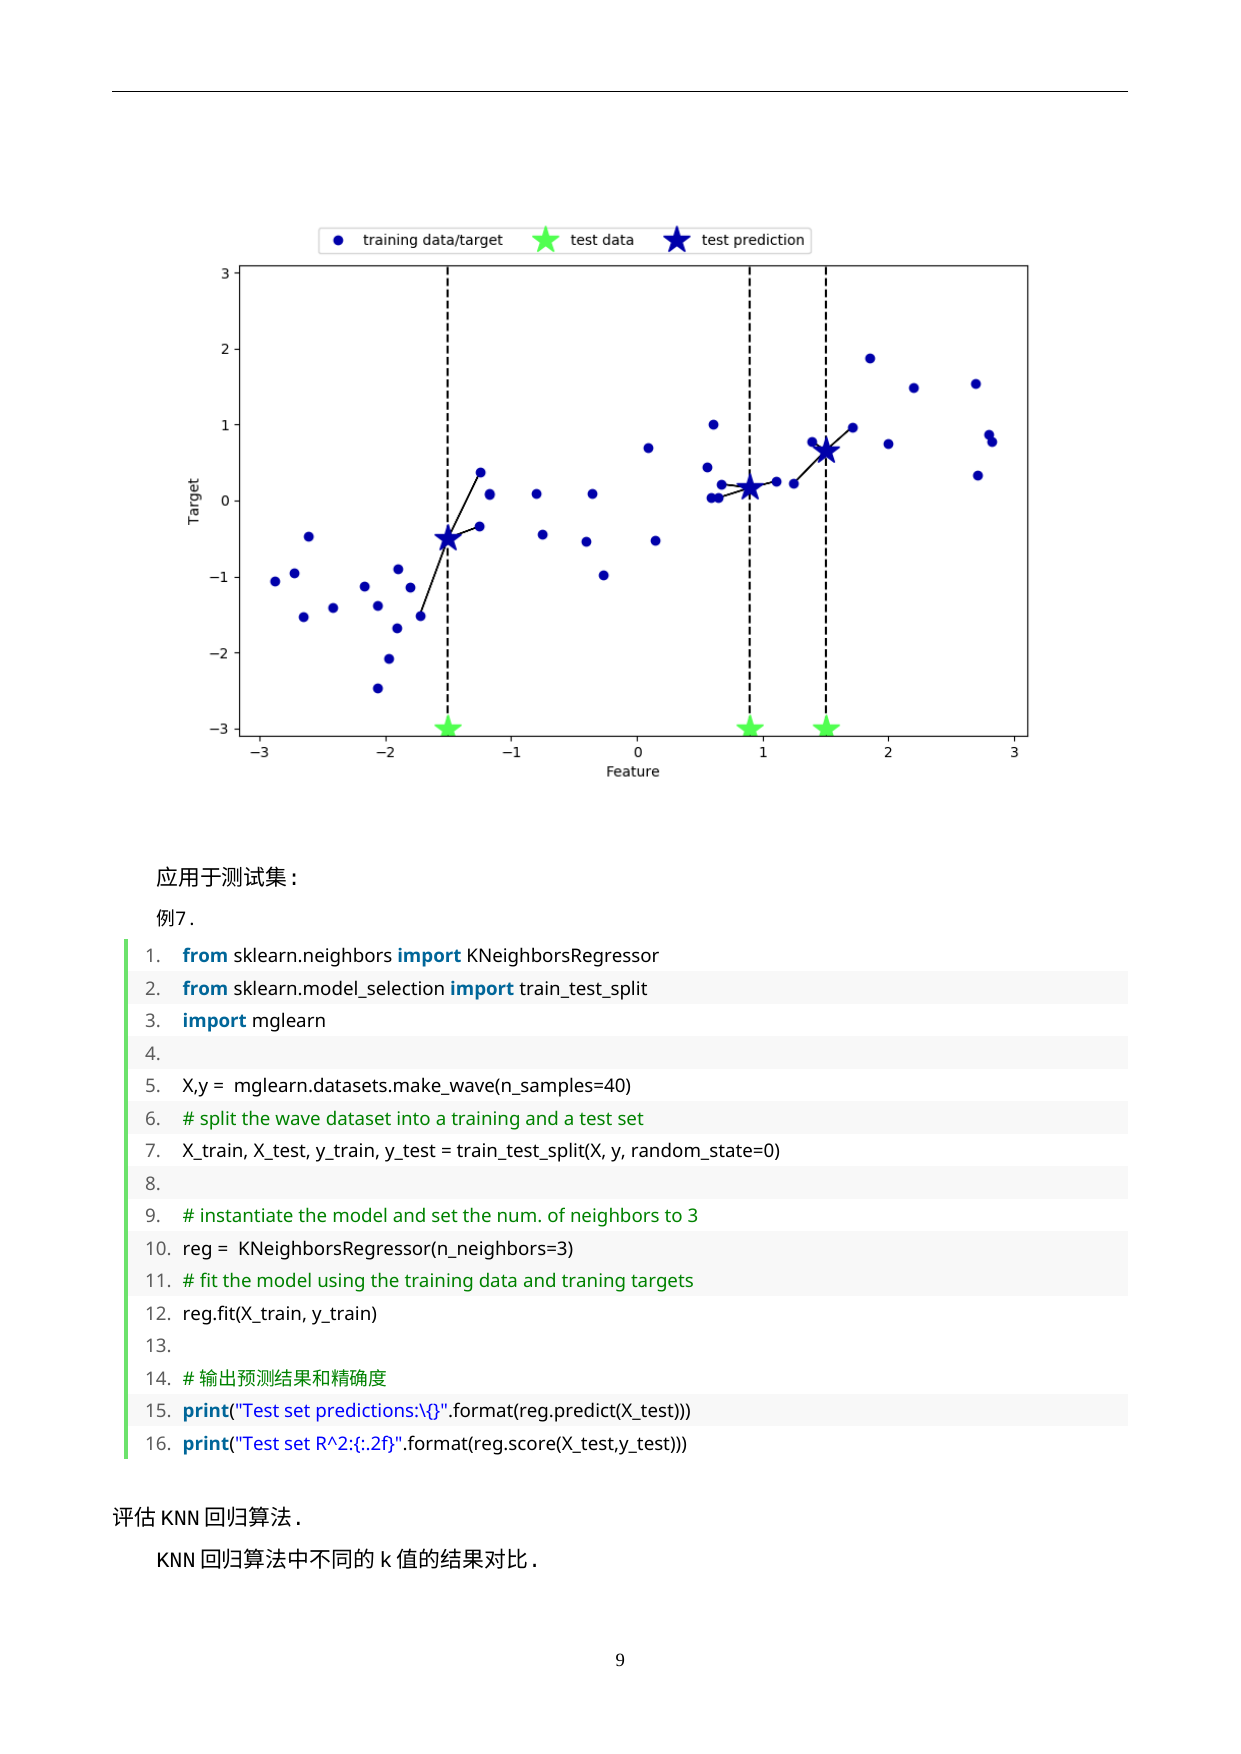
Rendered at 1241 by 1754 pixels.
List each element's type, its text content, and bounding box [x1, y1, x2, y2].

text 评估KNN回归算法. [112, 1500, 1128, 1532]
list from sklearn.model_selection import train_test_split [128, 971, 1128, 1004]
list X,y = mglearn.datasets.make_wave(n_samples=40) [128, 1069, 1128, 1101]
picture [112, 193, 1129, 803]
list import mglearn [128, 1004, 1128, 1036]
list # fit the model using the training data and traning targets [128, 1264, 1128, 1296]
list print("Test set R^2:{:.2f}".format(reg.score(X_test,y_test))) [128, 1426, 1128, 1459]
list reg = KNeighborsRegressor(n_neighbors=3) [128, 1231, 1128, 1264]
text 应用于测试集: [112, 859, 1128, 892]
list print("Test set predictions:\{}".format(reg.predict(X_test))) [128, 1394, 1128, 1426]
list # 输出预测结果和精确度 [128, 1361, 1128, 1394]
list from sklearn.neighbors import KNeighborsRegressor [128, 939, 1128, 971]
list reg.fit(X_train, y_train) [128, 1296, 1128, 1329]
list # split the wave dataset into a training and a test set [128, 1101, 1128, 1134]
list # instantiate the model and set the num. of neighbors to 3 [128, 1199, 1128, 1231]
text KNN回归算法中不同的k值的结果对比. [112, 1542, 1128, 1574]
list X_train, X_test, y_train, y_test = train_test_split(X, y, random_state=0) [128, 1134, 1128, 1166]
